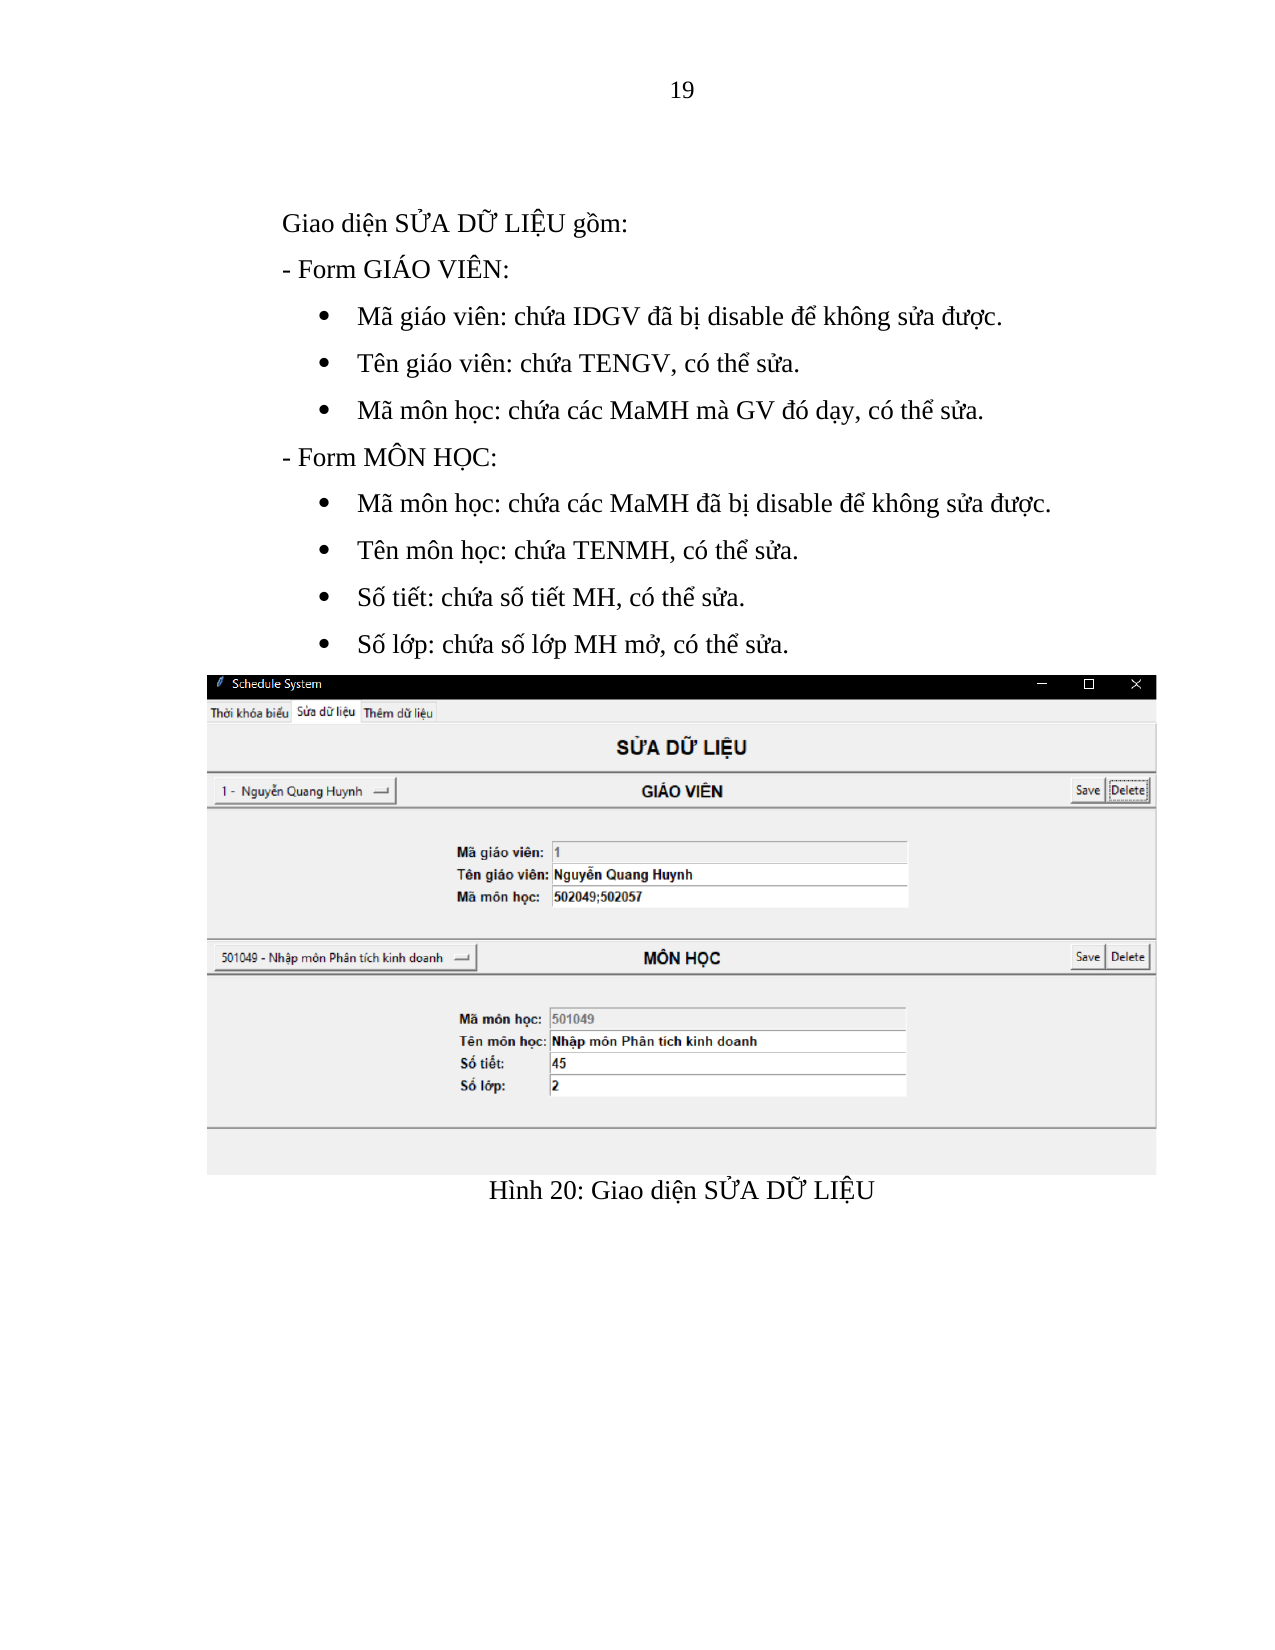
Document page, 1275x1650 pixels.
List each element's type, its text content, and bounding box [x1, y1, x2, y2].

list Mã giáo viên: chứa IDGV đã bị disable để không sửa được. [319, 300, 1157, 331]
list Mã môn học: chứa các MaMH mà GV đó dạy, có thể sửa. [319, 394, 1157, 425]
list Mã môn học: chứa các MaMH đã bị disable để không sửa được. [319, 487, 1157, 519]
text - Form GIÁO VIÊN: [281, 253, 1157, 284]
text Hình 20: Giao diện SỬA DỮ LIỆU [207, 1175, 1157, 1206]
text - Form MÔN HỌC: [281, 441, 1157, 472]
text Giao diện SỬA DỮ LIỆU gồm: [207, 207, 1157, 238]
list Số lớp: chứa số lớp MH mở, có thể sửa. [319, 628, 1157, 659]
picture [207, 675, 1157, 1175]
list Số tiết: chứa số tiết MH, có thể sửa. [319, 581, 1157, 612]
list Tên môn học: chứa TENMH, có thể sửa. [319, 534, 1157, 566]
list Tên giáo viên: chứa TENGV, có thể sửa. [319, 347, 1157, 378]
